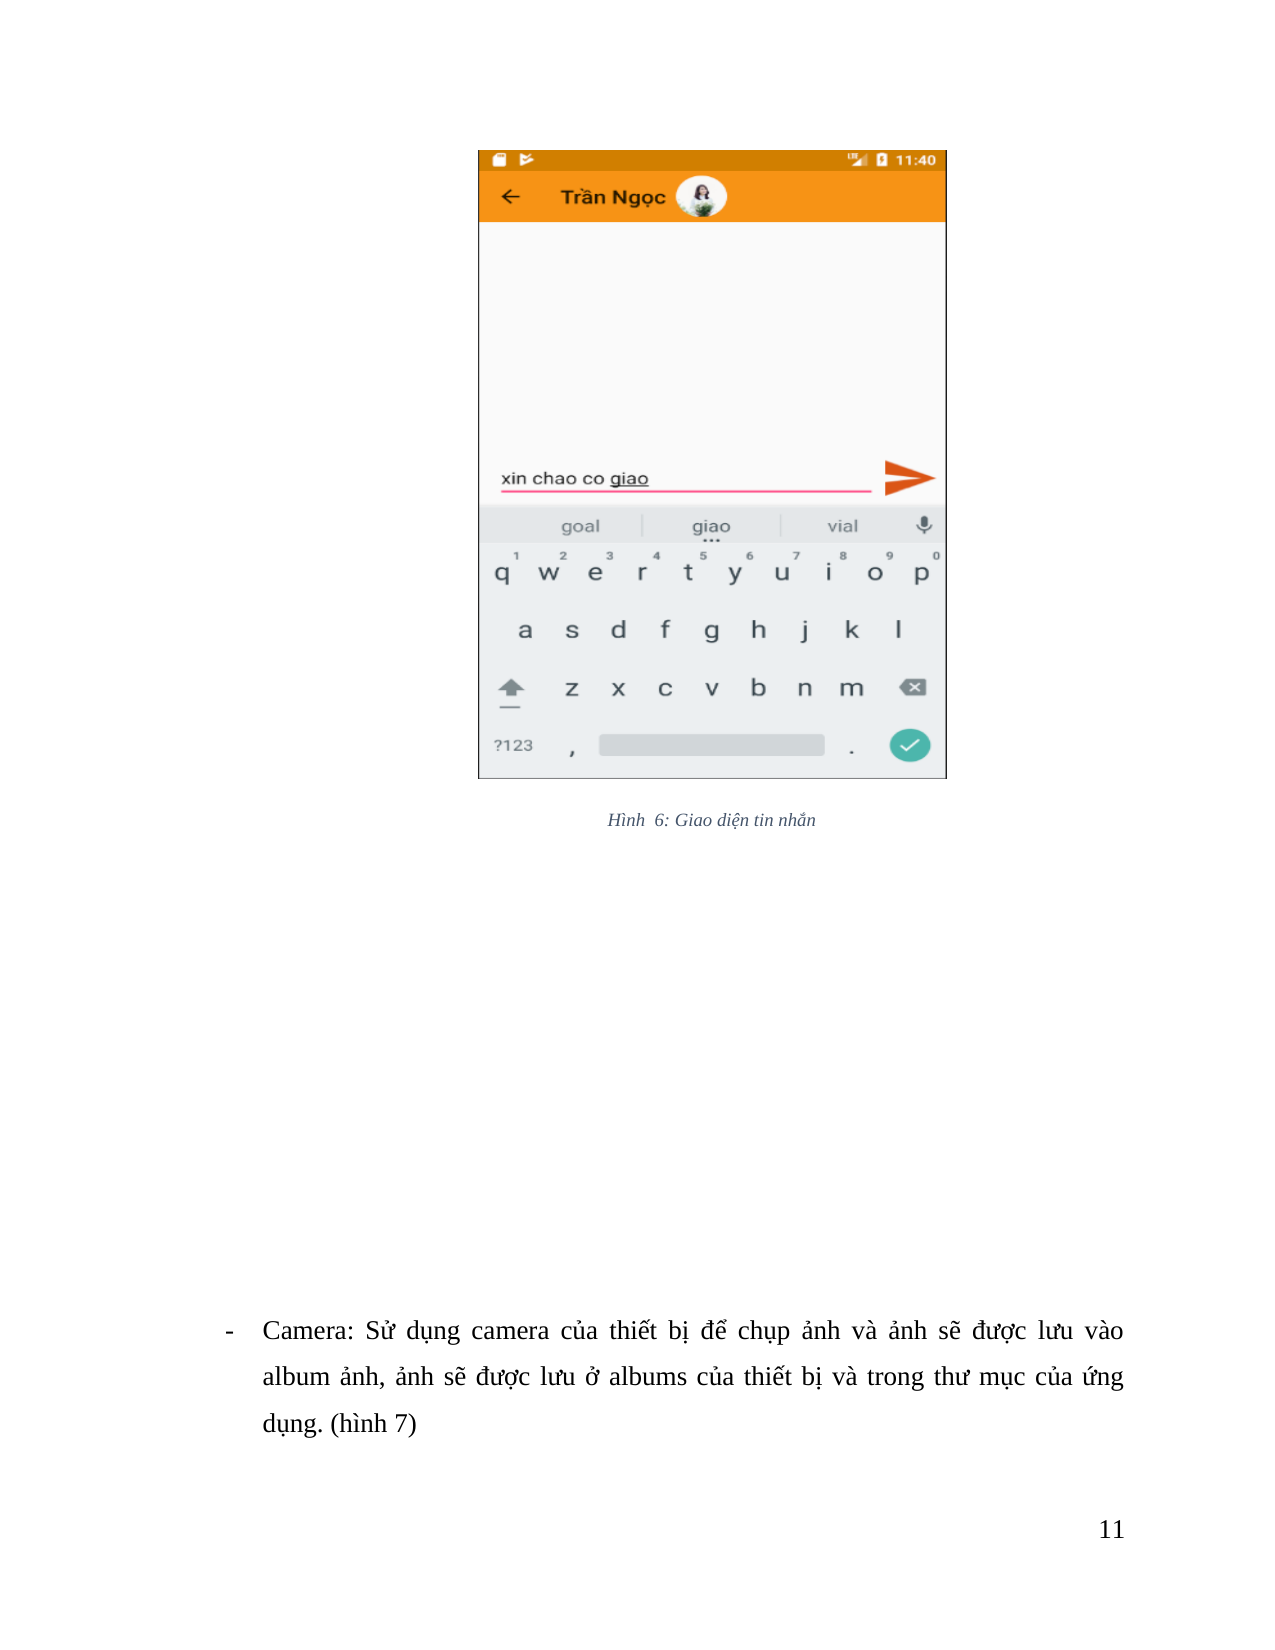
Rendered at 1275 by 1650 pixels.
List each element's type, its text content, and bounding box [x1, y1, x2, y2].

list Camera: Sử dụng camera của thiết bị để chụp ảnh và ảnh sẽ được lưu vào album ảnh, ảnh sẽ được lưu ở albums của thiết bị và trong thư mục của ứng dụng. (hình 7) [225, 1314, 1125, 1438]
text Hình 6: Giao diện tin nhắn [225, 809, 1125, 830]
picture [478, 150, 947, 779]
